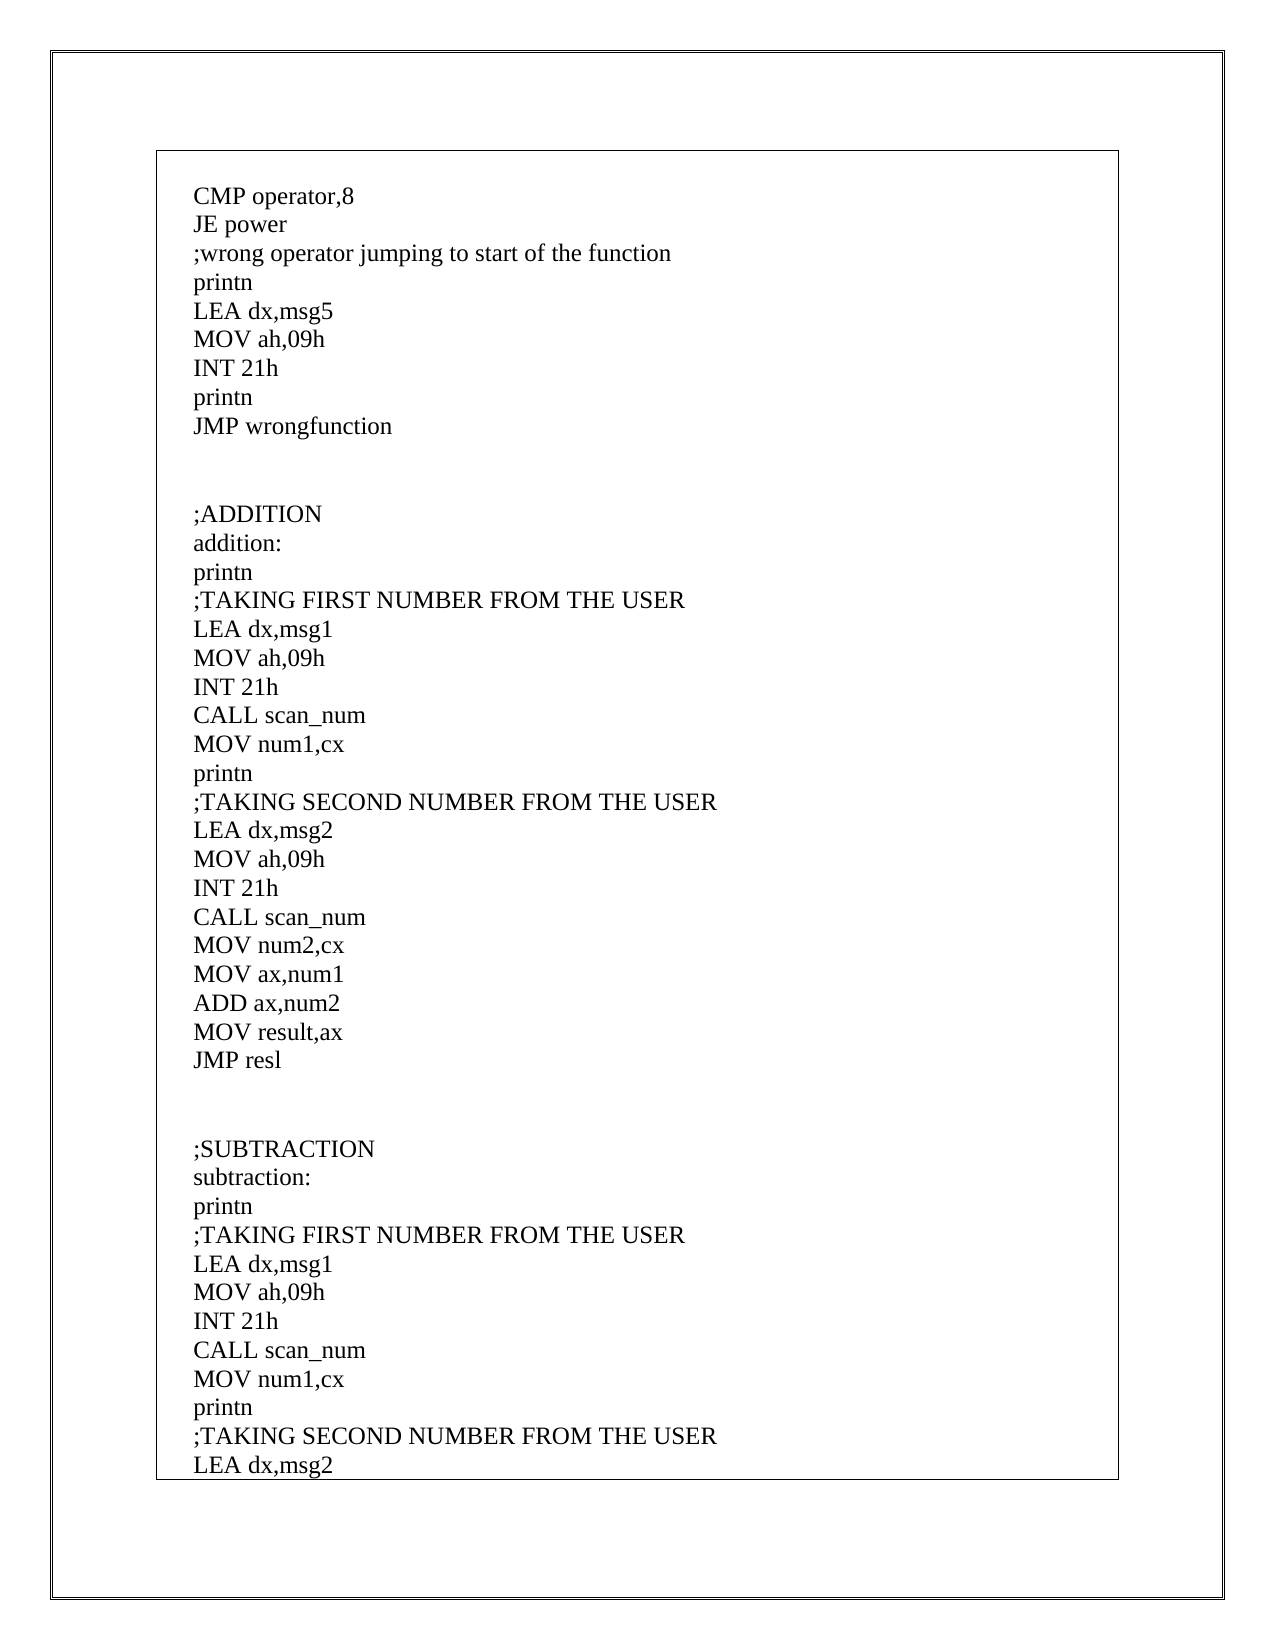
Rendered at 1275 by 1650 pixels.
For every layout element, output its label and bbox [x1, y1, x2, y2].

table_header [157, 151, 1118, 1479]
